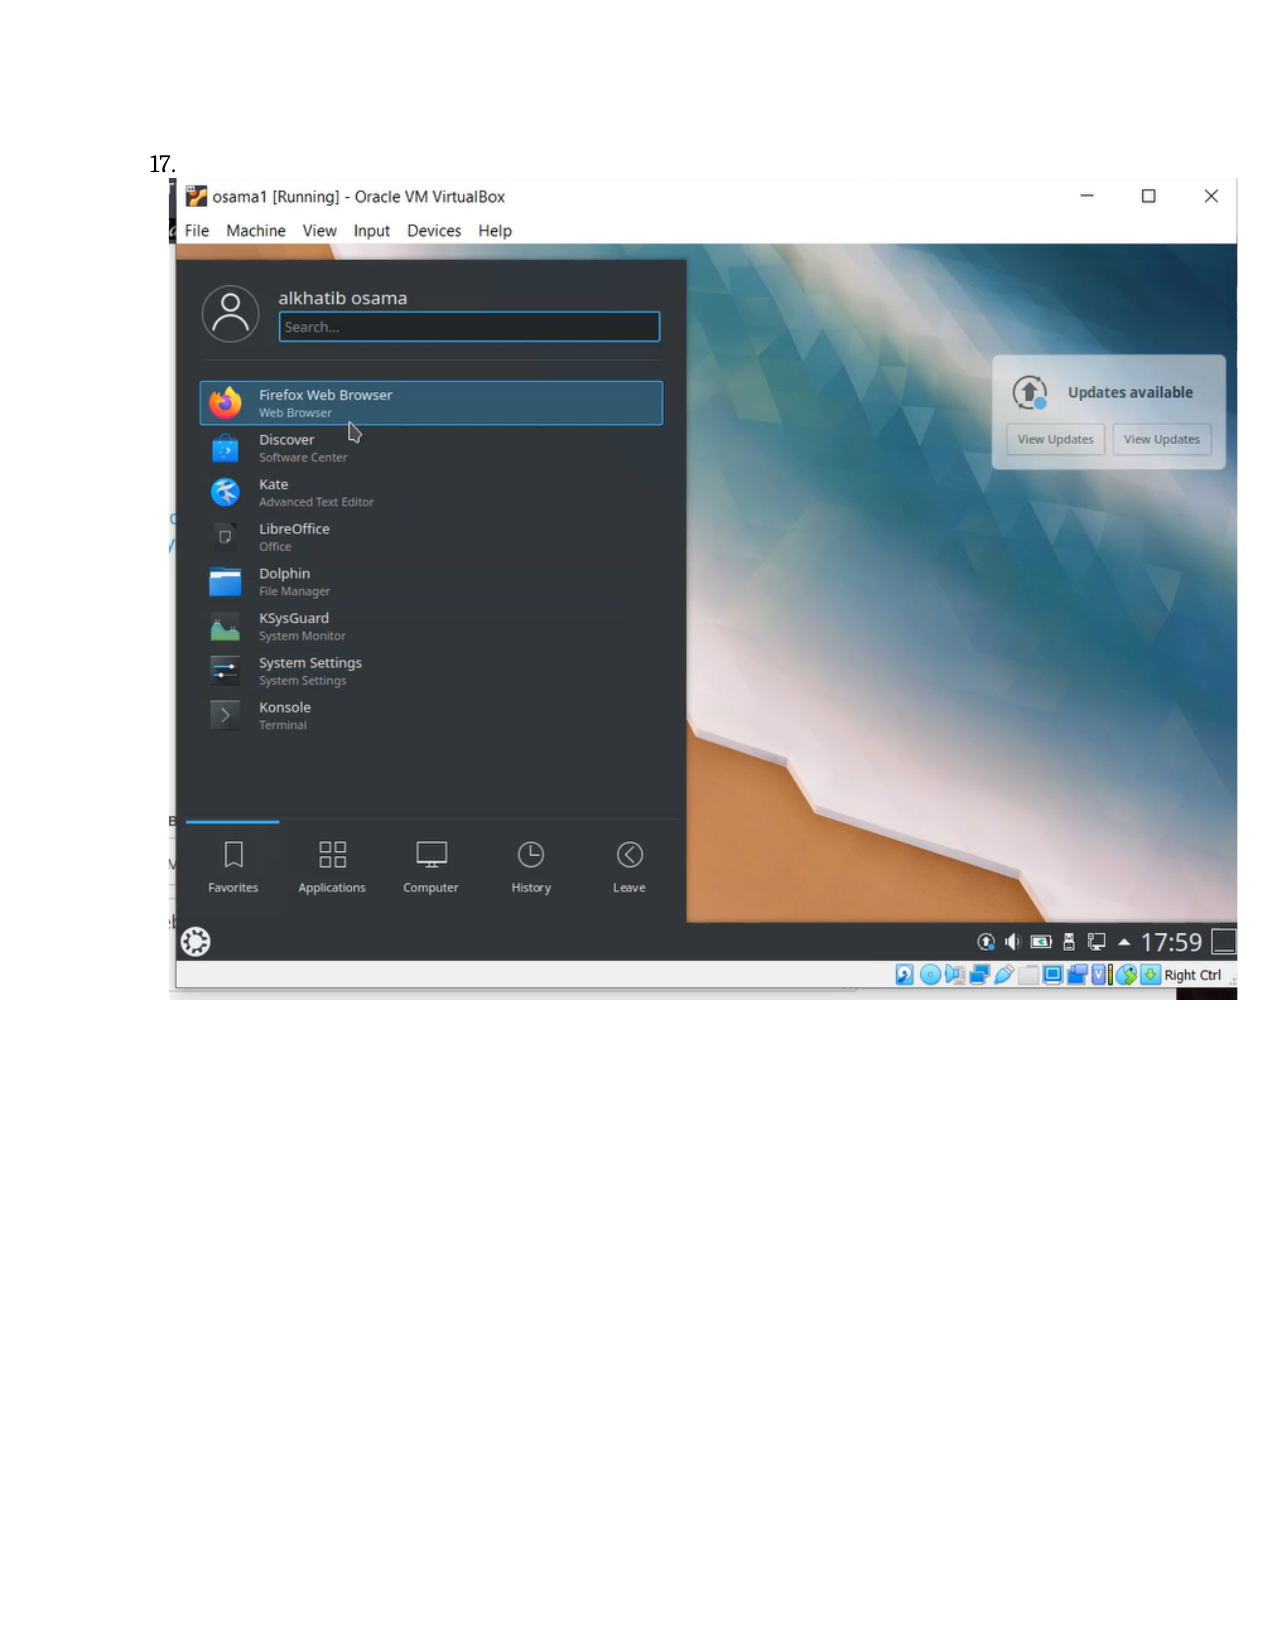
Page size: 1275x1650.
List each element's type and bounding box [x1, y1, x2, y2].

picture [168, 178, 1238, 1000]
